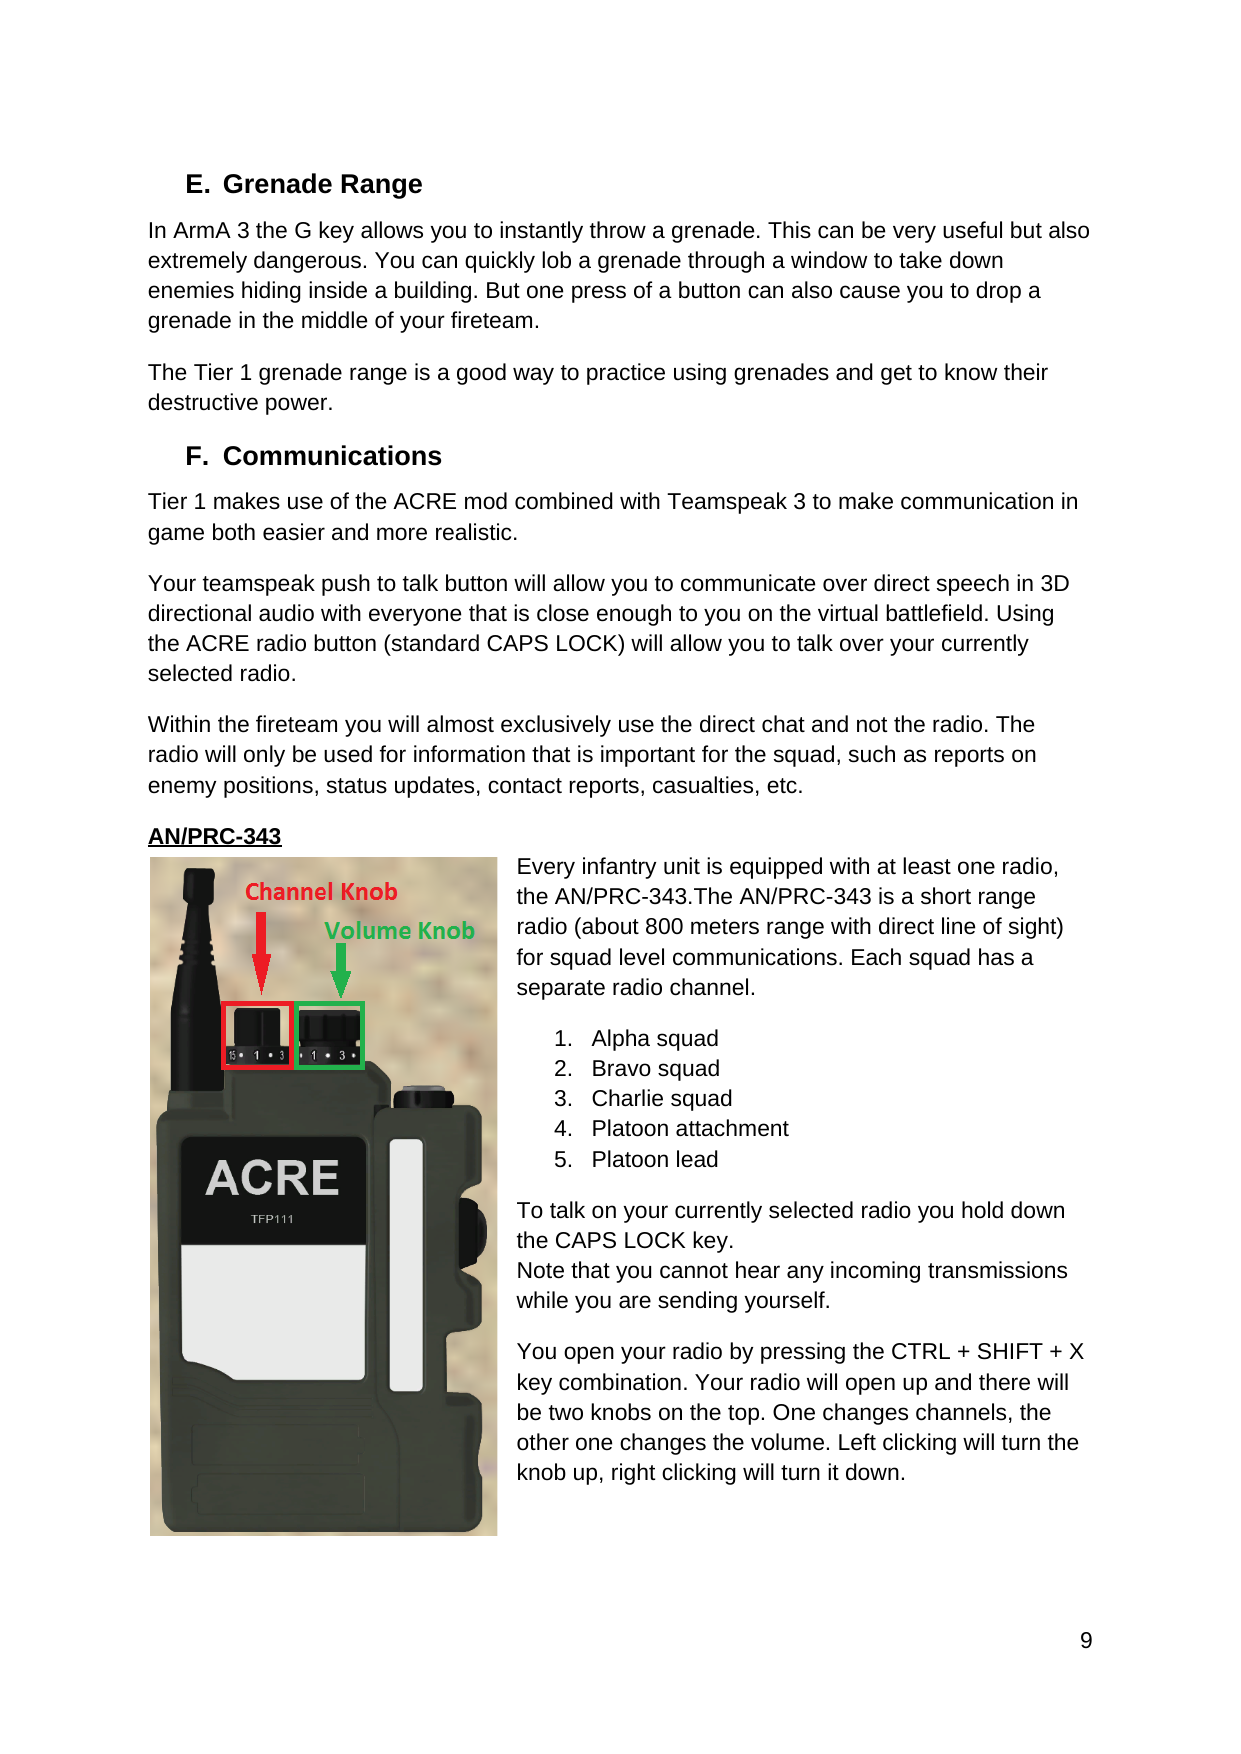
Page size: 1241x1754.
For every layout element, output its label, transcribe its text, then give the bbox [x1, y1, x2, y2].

text Tier 1 makes use of the ACRE mod combined with Teamspeak 3 to make communication in game both easier and more realistic. [148, 488, 1093, 545]
text Within the fireteam you will almost exclusively use the direct chat and not the radio. The radio will only be used for information that is important for the squad, such as reports on enemy positions, status updates, contact reports, casualties, etc. [148, 711, 1093, 798]
text In ArmA 3 the G key allows you to instantly throw a grenade. This can be very useful but also extremely dangerous. You can quickly lob a grenade through a window to take down enemies hiding inside a building. But one press of a button can also cause you to drop a grenade in the middle of your fireteam. [148, 217, 1093, 334]
list Alpha squad [498, 1025, 1093, 1051]
text Every infantry unit is equipped with at least one radio, the AN/PRC-343.The AN/PRC-343 is a short range radio (about 800 meters range with direct line of sight) for squad level communications. Each squad has a separate radio channel. [148, 853, 1093, 1000]
subtitle Communications [185, 440, 1093, 471]
text To talk on your currently selected radio you hold down the CAPS LOCK key. Note that you cannot hear any incoming transmissions while you are sending yourself. [498, 1197, 1093, 1313]
list Platoon lead [498, 1146, 1093, 1172]
subtitle AN/PRC-343 [148, 823, 1093, 849]
subtitle Grenade Range [185, 168, 1093, 200]
picture [150, 857, 498, 1536]
text You open your radio by pressing the CTRL + SHIFT + X key combination. Your radio will open up and there will be two knobs on the top. One changes channels, the other one changes the volume. Left clicking will turn the knob up, right clicking will turn it down. [498, 1338, 1093, 1485]
text Your teamspeak push to talk button will allow you to communicate over direct speech in 3D directional audio with everyone that is close enough to you on the virtual battlefield. Using the ACRE radio button (standard CAPS LOCK) will allow you to talk over your currently selected radio. [148, 569, 1093, 686]
list Charlie squad [498, 1085, 1093, 1111]
list Bravo squad [498, 1055, 1093, 1081]
list Platoon attachment [498, 1115, 1093, 1142]
text The Tier 1 grenade range is a good way to practice using grenades and get to know their destructive power. [148, 358, 1093, 415]
